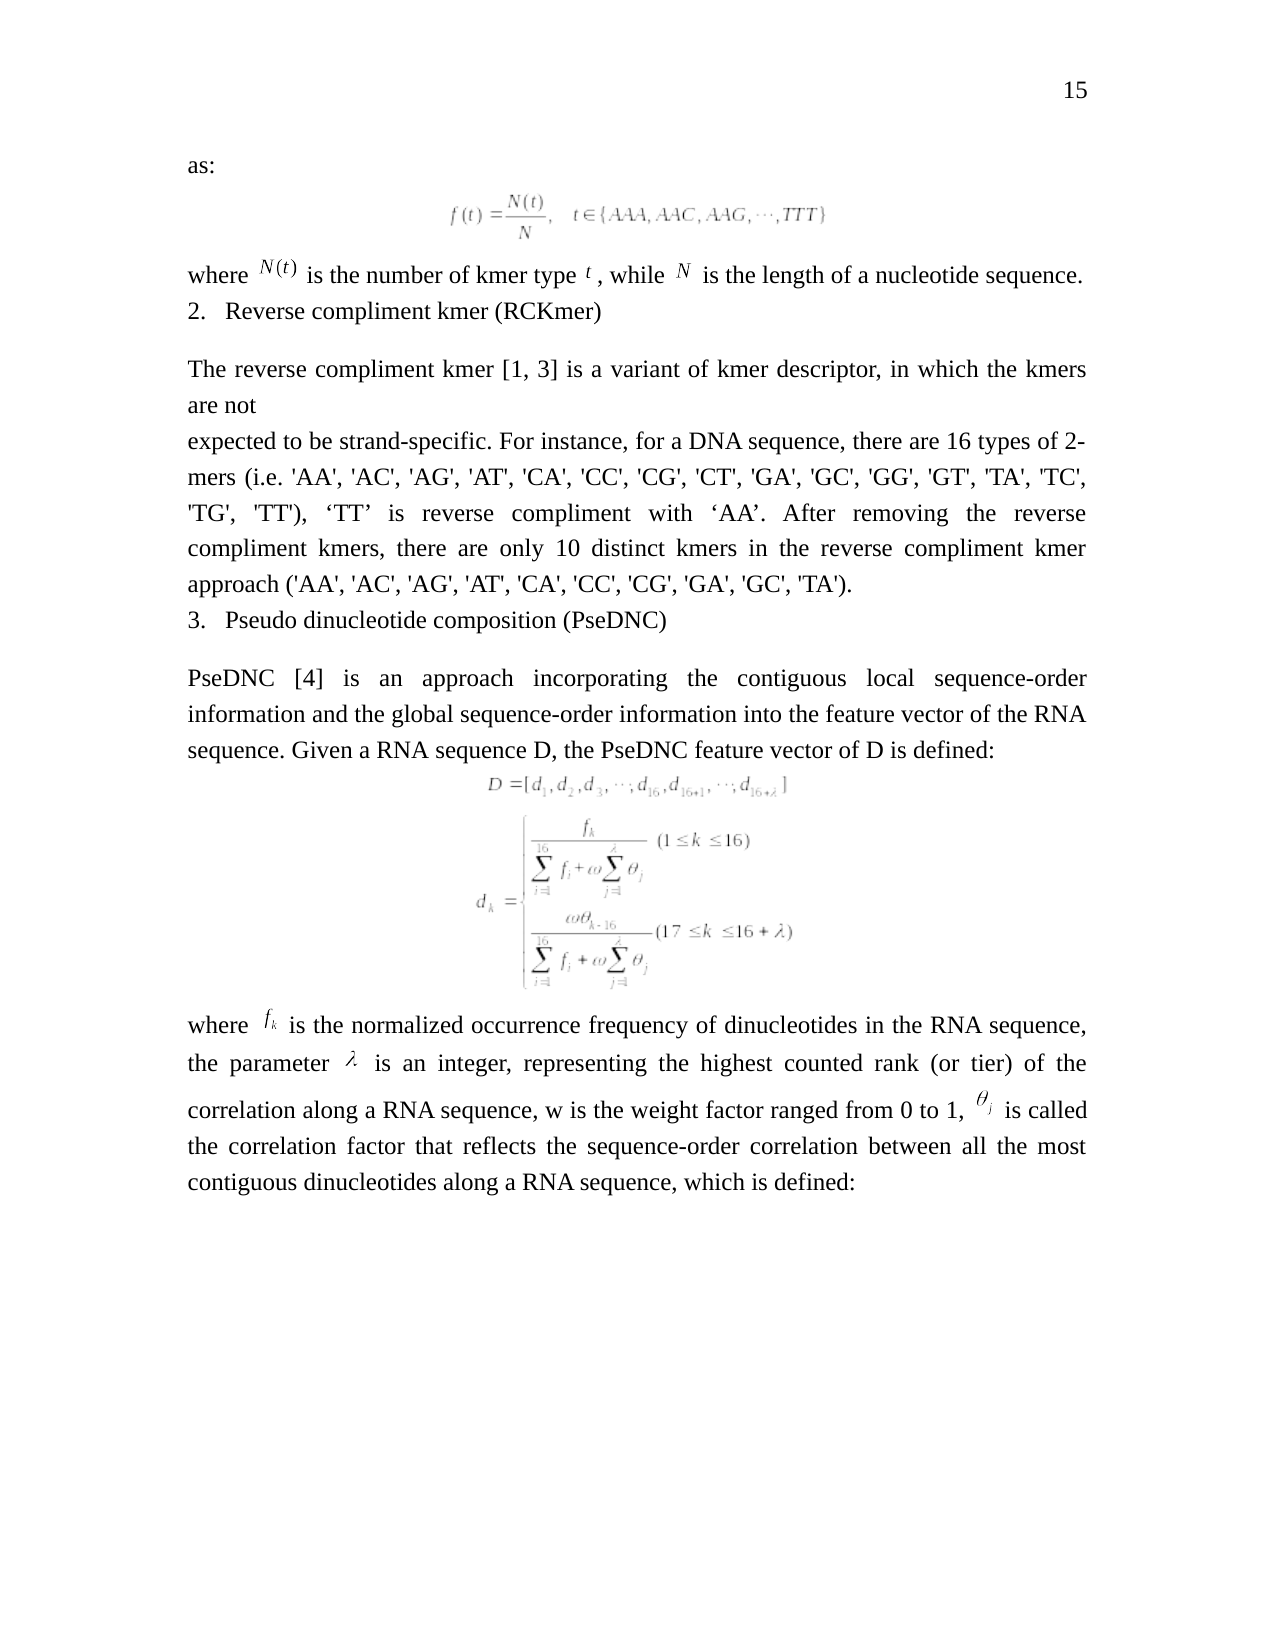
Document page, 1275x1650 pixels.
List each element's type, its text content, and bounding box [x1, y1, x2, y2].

text PseDNC [4] is an approach incorporating the contiguous local sequence-order information and the global sequence-order information into the feature vector of the RNA sequence. Given a RNA sequence D, the PseDNC feature vector of D is defined: [187, 663, 1087, 763]
text where is the number of kmer type , while is the length of a nucleotide sequence. [187, 252, 1087, 289]
list Pseudo dinucleotide composition (PseDNC) [187, 605, 1087, 634]
text The reverse compliment kmer [1, 3] is a variant of kmer descriptor, in which the kmers are not [187, 354, 1087, 418]
list Reverse compliment kmer (RCKmer) [187, 296, 1087, 325]
text expected to be strand-specific. For instance, for a DNA sequence, there are 16 types of 2-mers (i.e. 'AA', 'AC', 'AG', 'AT', 'CA', 'CC', 'CG', 'CT', 'GA', 'GC', 'GG', 'GT', 'TA', 'TC', 'TG', 'TT'), ‘TT’ is reverse compliment with ‘AA’. After removing the reverse compliment kmers, there are only 10 distinct kmers in the reverse compliment kmer approach ('AA', 'AC', 'AG', 'AT', 'CA', 'CC', 'CG', 'GA', 'GC', 'TA'). [187, 426, 1087, 598]
text where is the normalized occurrence frequency of dinucleotides in the RNA sequence, the parameter is an integer, representing the highest counted rank (or tier) of the correlation along a RNA sequence, w is the weight factor ranged from 0 to 1, is called the correlation factor that reflects the sequence-order correlation between all the most contiguous dinucleotides along a RNA sequence, which is defined: [187, 1002, 1087, 1195]
